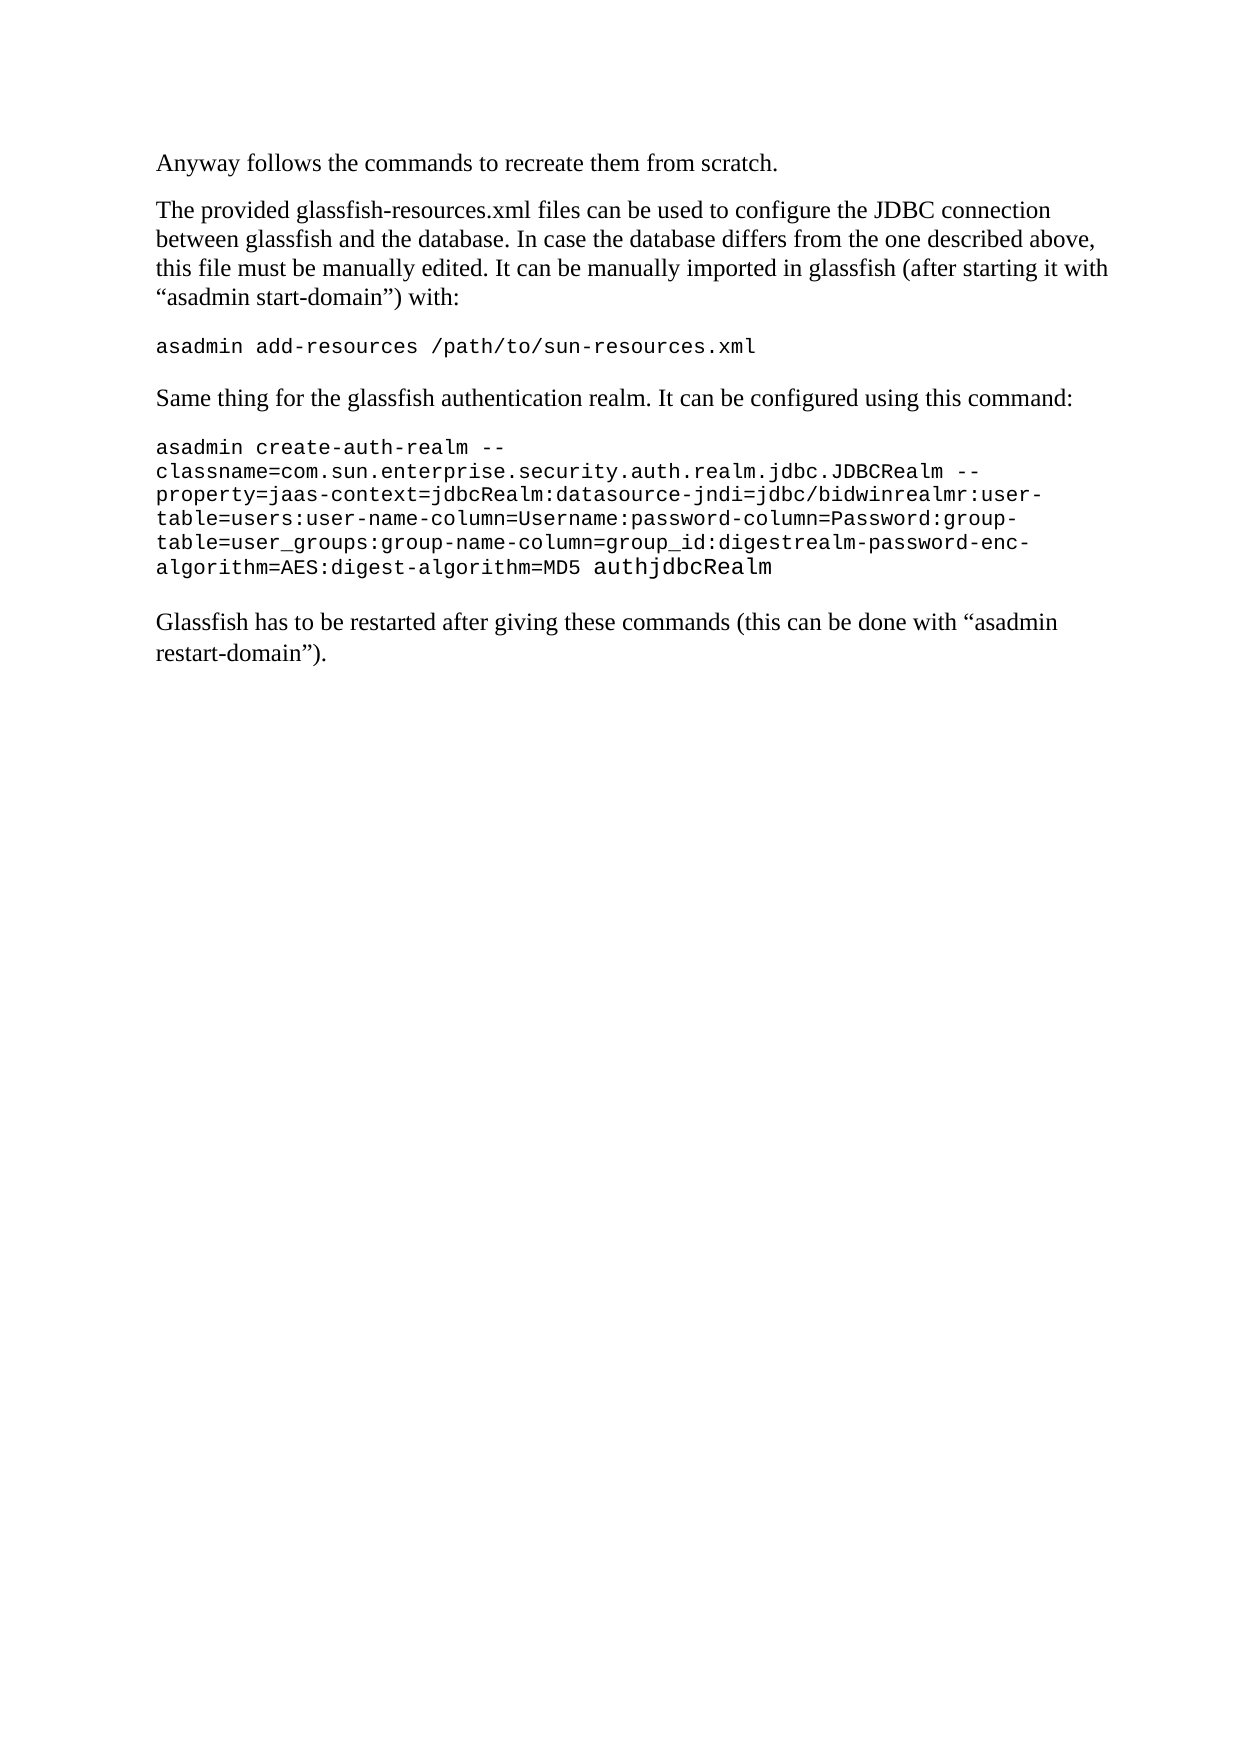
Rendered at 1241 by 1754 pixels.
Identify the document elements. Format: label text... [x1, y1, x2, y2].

text asadmin add-resources /path/to/sun-resources.xml [118, 336, 1122, 359]
text Same thing for the glassfish authentication realm. It can be configured using this command: [118, 383, 1122, 412]
list Glassfish has to be restarted after giving these commands (this can be done with “asadmin restart-domain”). [156, 607, 1122, 667]
text asadmin create-auth-realm --classname=com.sun.enterprise.security.auth.realm.jdbc.JDBCRealm --property=jaas-context=jdbcRealm:datasource-jndi=jdbc/bidwinrealmr:user-table=users:user-name-column=Username:password-column=Password:group-table=user_groups:group-name-column=group_id:digestrealm-password-enc-algorithm=AES:digest-algorithm=MD5 authjdbcRealm [156, 437, 1122, 581]
list Anyway follows the commands to recreate them from scratch. [156, 148, 1122, 176]
text The provided glassfish-resources.xml files can be used to configure the JDBC connection between glassfish and the database. In case the database differs from the one described above, this file must be manually edited. It can be manually imported in glassfish (after starting it with “asadmin start-domain”) with: [156, 195, 1122, 310]
